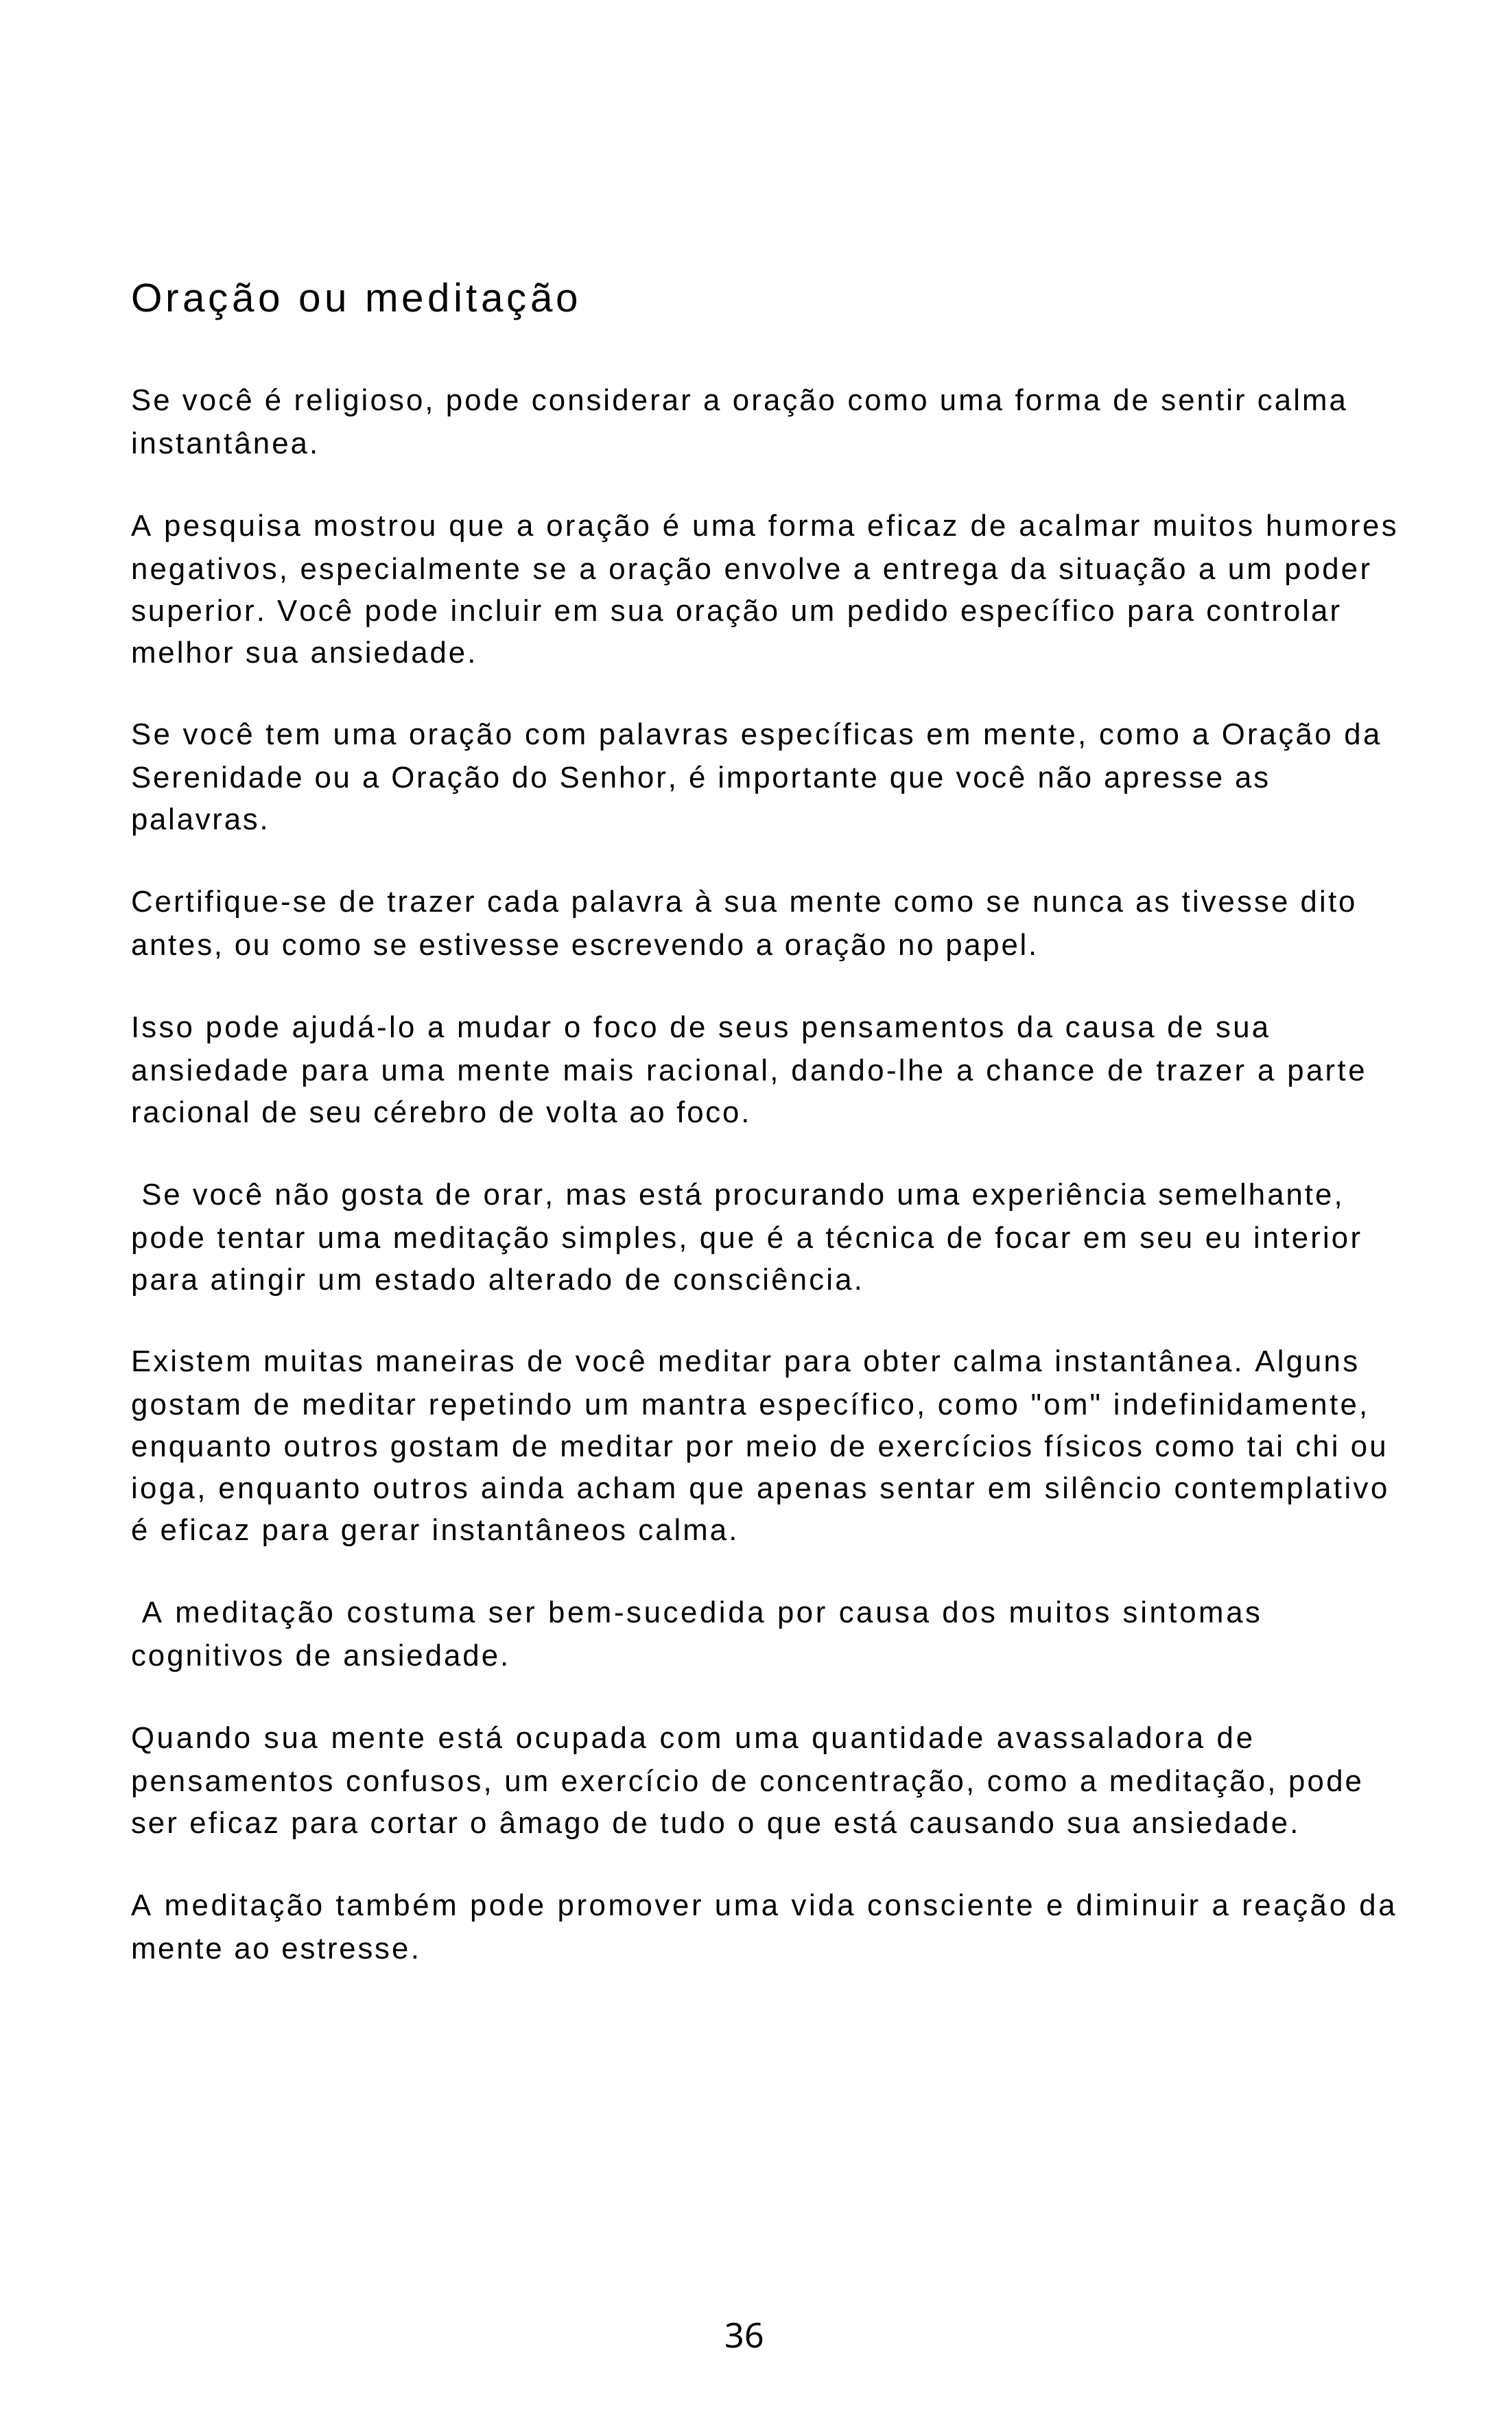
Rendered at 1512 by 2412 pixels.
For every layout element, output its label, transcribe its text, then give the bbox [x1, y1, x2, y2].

text antes, ou como se estivesse escrevendo a oração no papel. [131, 922, 1511, 964]
text ser eficaz para cortar o âmago de tudo o que está causando sua ansiedade. [131, 1799, 1511, 1841]
text 36 [724, 2310, 1511, 2357]
text para atingir um estado alterado de consciência. [131, 1256, 1511, 1298]
text Quando sua mente está ocupada com uma quantidade avassaladora de [131, 1709, 1511, 1758]
text cognitivos de ansiedade. [131, 1633, 1511, 1675]
text melhor sua ansiedade. [131, 629, 1511, 671]
text A meditação costuma ser bem-sucedida por causa dos muitos sintomas [131, 1583, 1511, 1633]
text Se você não gosta de orar, mas está procurando uma experiência semelhante, [131, 1166, 1511, 1214]
text ioga, enquanto outros ainda acham que apenas sentar em silêncio contemplativo [131, 1465, 1511, 1507]
text pensamentos confusos, um exercício de concentração, como a meditação, pode [131, 1758, 1511, 1799]
text superior. Você pode incluir em sua oração um pedido específico para controlar [131, 587, 1511, 629]
text racional de seu cérebro de volta ao foco. [131, 1089, 1511, 1131]
text pode tentar uma meditação simples, que é a técnica de focar em seu eu interior [131, 1214, 1511, 1256]
text Isso pode ajudá-lo a mudar o foco de seus pensamentos da causa de sua [131, 998, 1511, 1048]
text Certifique-se de trazer cada palavra à sua mente como se nunca as tivesse dito [131, 873, 1511, 922]
text mente ao estresse. [131, 1925, 1511, 1967]
text Oração ou meditação [131, 259, 1511, 324]
text ansiedade para uma mente mais racional, dando-lhe a chance de trazer a parte [131, 1048, 1511, 1089]
text Existem muitas maneiras de você meditar para obter calma instantânea. Alguns [131, 1332, 1511, 1382]
text negativos, especialmente se a oração envolve a entrega da situação a um poder [131, 545, 1511, 587]
text A pesquisa mostrou que a oração é uma forma eficaz de acalmar muitos humores [131, 497, 1511, 545]
text instantânea. [131, 421, 1511, 462]
text Se você tem uma oração com palavras específicas em mente, como a Oração da [131, 705, 1511, 755]
text Serenidade ou a Oração do Senhor, é importante que você não apresse as [131, 755, 1511, 796]
text gostam de meditar repetindo um mantra específico, como "om" indefinidamente, [131, 1382, 1511, 1423]
text é eficaz para gerar instantâneos calma. [131, 1507, 1511, 1549]
text A meditação também pode promover uma vida consciente e diminuir a reação da [131, 1876, 1511, 1925]
text Se você é religioso, pode considerar a oração como uma forma de sentir calma [131, 371, 1511, 421]
text enquanto outros gostam de meditar por meio de exercícios físicos como tai chi ou [131, 1423, 1511, 1465]
text palavras. [131, 796, 1511, 838]
